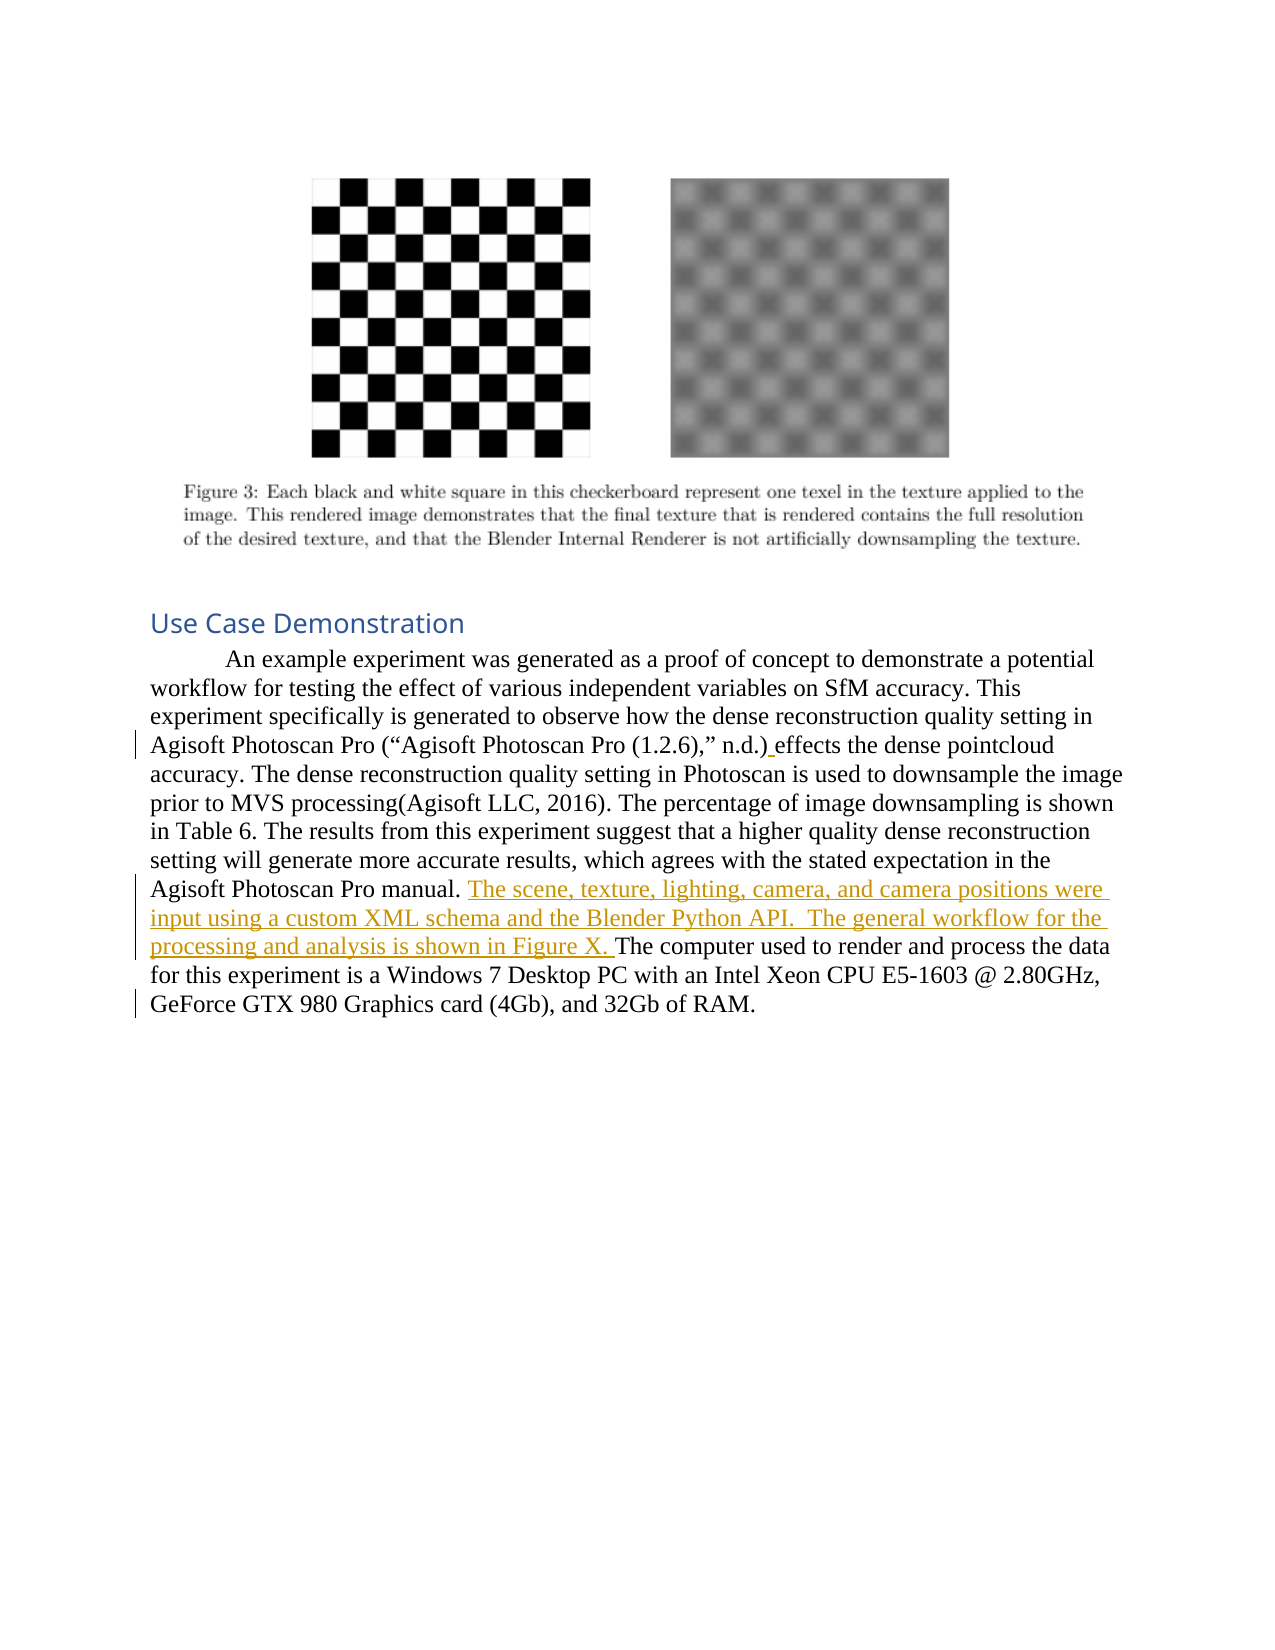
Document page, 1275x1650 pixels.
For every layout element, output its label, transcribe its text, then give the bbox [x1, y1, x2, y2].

text An example experiment was generated as a proof of concept to demonstrate a potential workflow for testing the effect of various independent variables on SfM accuracy. This experiment specifically is generated to observe how the dense reconstruction quality setting in Agisoft Photoscan Pro (“Agisoft Photoscan Pro (1.2.6),” n.d.)effects the dense pointcloud accuracy. The dense reconstruction quality setting in Photoscan is used to downsample the image prior to MVS processing(Agisoft LLC, 2016). The percentage of image downsampling is shown in Table 6. The results from this experiment suggest that a higher quality dense reconstruction setting will generate more accurate results, which agrees with the stated expectation in the Agisoft Photoscan Pro manual. The computer used to render and process the data for this experiment is a Windows 7 Desktop PC with an Intel Xeon CPU E5-1603 @ 2.80GHz, GeForce GTX 980 Graphics card (4Gb), and 32Gb of RAM. [150, 644, 1125, 1018]
subtitle Use Case Demonstration [150, 604, 1125, 641]
picture [150, 150, 1125, 588]
